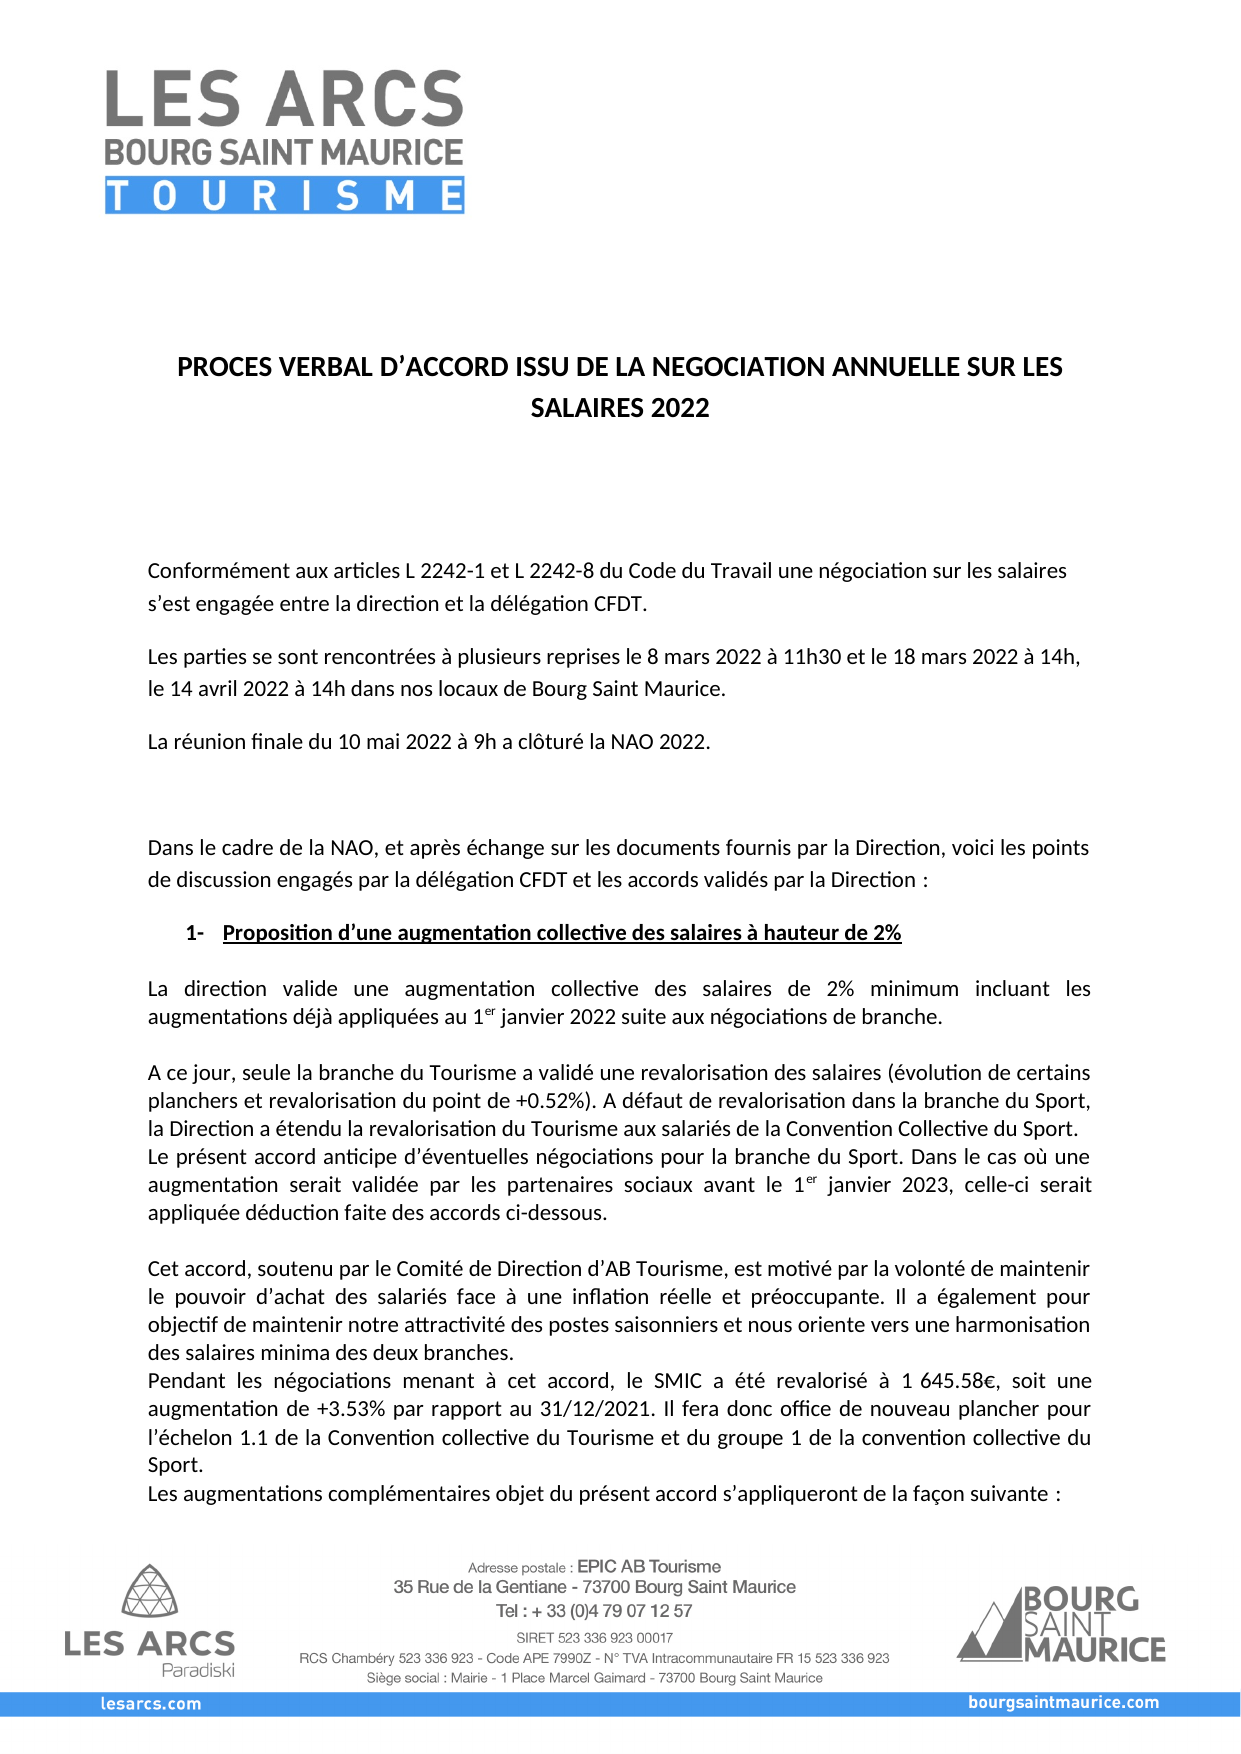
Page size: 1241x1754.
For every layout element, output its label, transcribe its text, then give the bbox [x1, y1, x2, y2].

list Proposition d’une augmentation collective des salaires à hauteur de 2% [185, 918, 1093, 946]
text Dans le cadre de la NAO, et après échange sur les documents fournis par la Direction, voici les points de discussion engagés par la délégation CFDT et les accords validés par la Direction : [148, 833, 1093, 893]
text Conformément aux articles L 2242-1 et L 2242-8 du Code du Travail une négociation sur les salaires s’est engagée entre la direction et la délégation CFDT. [148, 557, 1093, 617]
text Cet accord, soutenu par le Comité de Direction d’AB Tourisme, est motivé par la volonté de maintenir le pouvoir d’achat des salariés face à une inflation réelle et préoccupante. Il a également pour objectif de maintenir notre attractivité des postes saisonniers et nous oriente vers une harmonisation des salaires minima des deux branches. [148, 1254, 1093, 1367]
text Les parties se sont rencontrées à plusieurs reprises le 8 mars 2022 à 11h30 et le 18 mars 2022 à 14h, le 14 avril 2022 à 14h dans nos locaux de Bourg Saint Maurice. [148, 642, 1093, 702]
text A ce jour, seule la branche du Tourisme a validé une revalorisation des salaires (évolution de certains planchers et revalorisation du point de +0.52%). A défaut de revalorisation dans la branche du Sport, la Direction a étendu la revalorisation du Tourisme aux salariés de la Convention Collective du Sport. [148, 1058, 1093, 1142]
picture [0, 1533, 1241, 1754]
text Le présent accord anticipe d’éventuelles négociations pour la branche du Sport. Dans le cas où une augmentation serait validée par les partenaires sociaux avant le 1er janvier 2023, celle-ci serait appliquée déduction faite des accords ci-dessous. [148, 1142, 1093, 1226]
text La réunion finale du 10 mai 2022 à 9h a clôturé la NAO 2022. [148, 727, 1093, 755]
text Pendant les négociations menant à cet accord, le SMIC a été revalorisé à 1 645.58€, soit une augmentation de +3.53% par rapport au 31/12/2021. Il fera donc office de nouveau plancher pour l’échelon 1.1 de la Convention collective du Tourisme et du groupe 1 de la convention collective du Sport. [148, 1367, 1093, 1479]
text La direction valide une augmentation collective des salaires de 2% minimum incluant les augmentations déjà appliquées au 1er janvier 2022 suite aux négociations de branche. [148, 974, 1093, 1030]
text PROCES VERBAL D’ACCORD ISSU DE LA NEGOCIATION ANNUELLE SUR LES SALAIRES 2022 [148, 348, 1093, 424]
picture [0, 0, 1241, 239]
text Les augmentations complémentaires objet du présent accord s’appliqueront de la façon suivante : [148, 1479, 1093, 1507]
